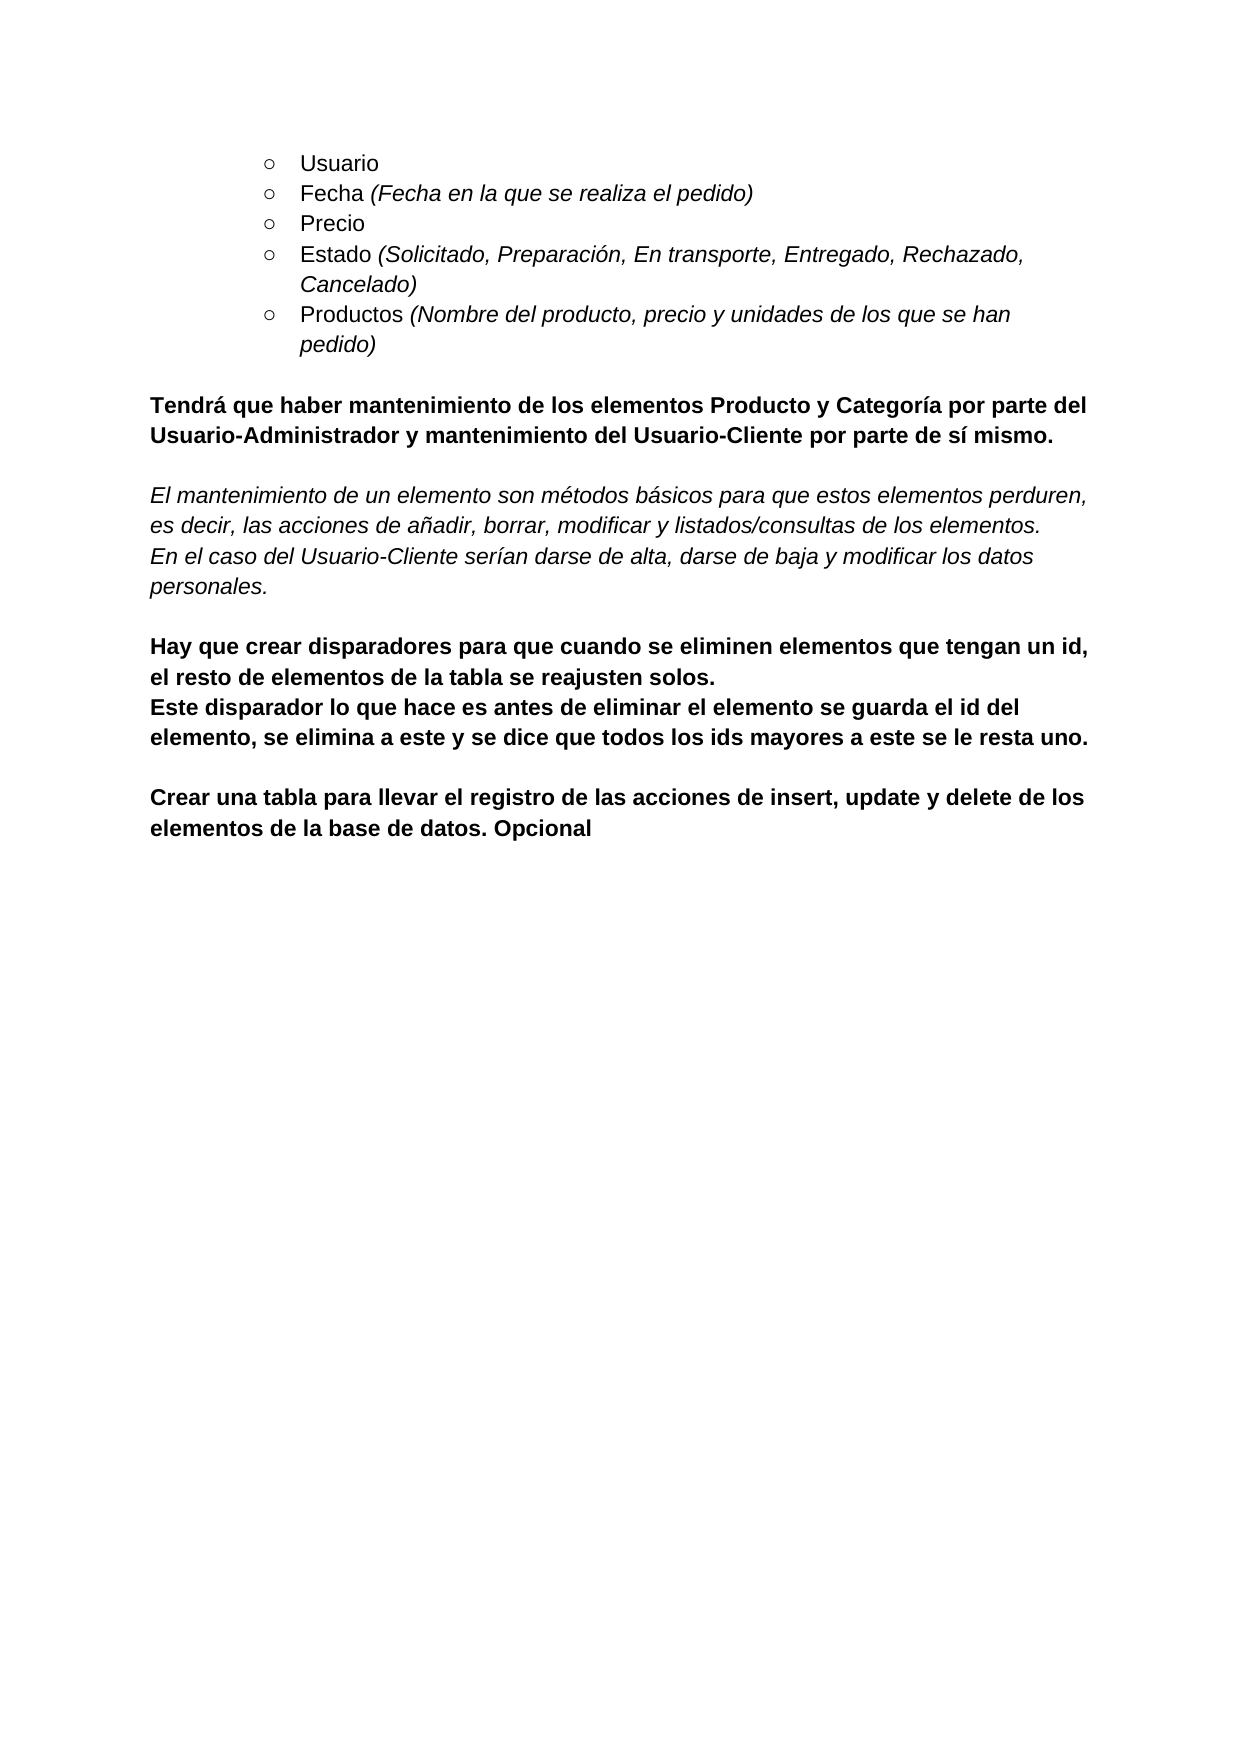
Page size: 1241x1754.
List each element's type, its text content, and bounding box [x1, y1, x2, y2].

text El mantenimiento de un elemento son métodos básicos para que estos elementos perduren, es decir, las acciones de añadir, borrar, modificar y listados/consultas de los elementos. [150, 482, 1090, 539]
list Precio [262, 210, 1090, 237]
text Crear una tabla para llevar el registro de las acciones de insert, update y delete de los elementos de la base de datos. Opcional [150, 784, 1090, 841]
text Tendrá que haber mantenimiento de los elementos Producto y Categoría por parte del Usuario-Administrador y mantenimiento del Usuario-Cliente por parte de sí mismo. [150, 392, 1090, 448]
text Este disparador lo que hace es antes de eliminar el elemento se guarda el id del elemento, se elimina a este y se dice que todos los ids mayores a este se le resta uno. [150, 694, 1090, 750]
text Hay que crear disparadores para que cuando se eliminen elementos que tengan un id, el resto de elementos de la tabla se reajusten solos. [150, 633, 1090, 690]
list Productos (Nombre del producto, precio y unidades de los que se han pedido) [262, 301, 1090, 358]
list Fecha (Fecha en la que se realiza el pedido) [262, 180, 1090, 207]
list Estado (Solicitado, Preparación, En transporte, Entregado, Rechazado, Cancelado) [262, 241, 1090, 297]
list Usuario [262, 150, 1090, 176]
text En el caso del Usuario-Cliente serían darse de alta, darse de baja y modificar los datos personales. [150, 543, 1090, 599]
